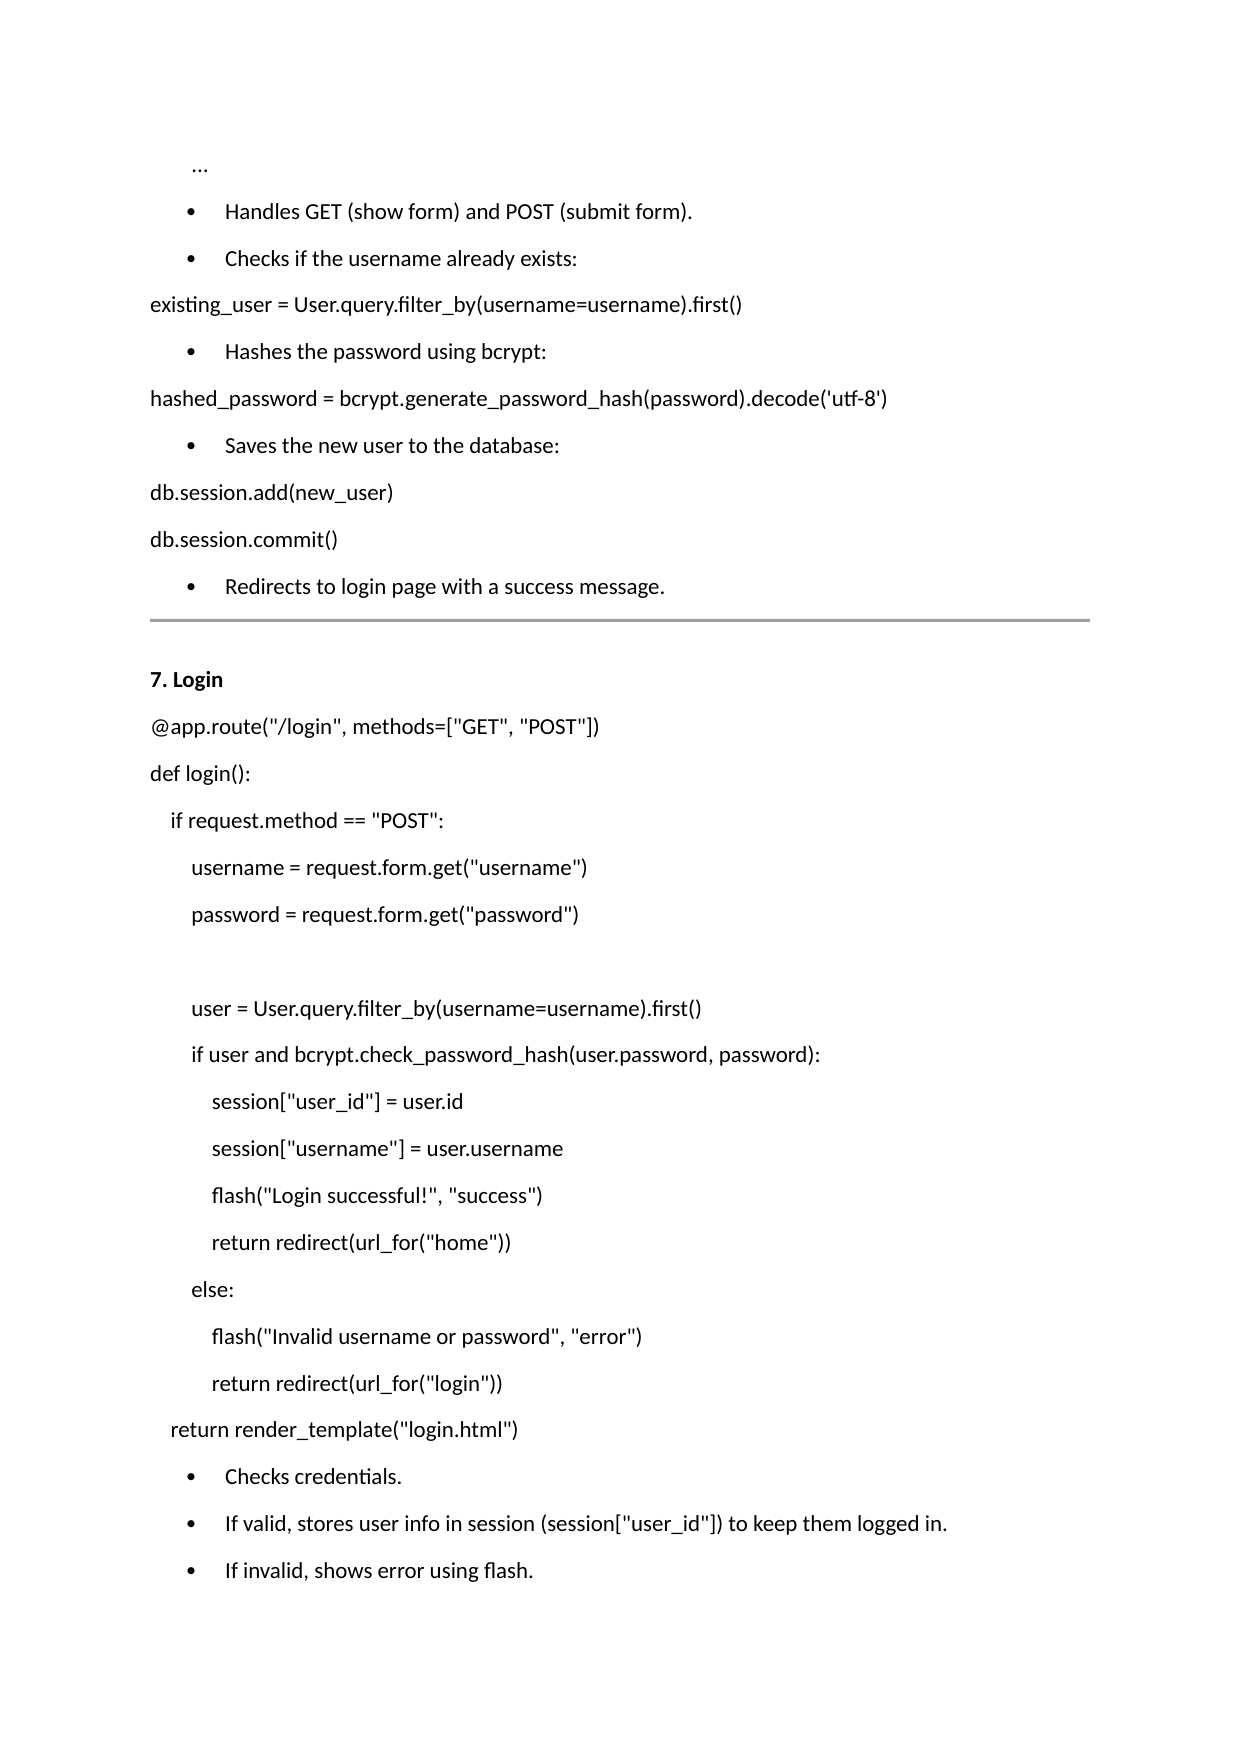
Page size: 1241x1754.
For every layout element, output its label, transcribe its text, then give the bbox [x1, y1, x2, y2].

list Checks credentials. [187, 1462, 1090, 1491]
list Checks if the username already exists: [187, 244, 1090, 272]
list Hashes the password using bcrypt: [187, 337, 1090, 366]
text flash("Login successful!", "success") [150, 1181, 1090, 1209]
text return render_template("login.html") [150, 1416, 1090, 1444]
text db.session.commit() [150, 525, 1090, 553]
text password = request.form.get("password") [150, 900, 1090, 928]
text existing_user = User.query.filter_by(username=username).first() [150, 291, 1090, 319]
text flash("Invalid username or password", "error") [150, 1322, 1090, 1350]
text db.session.add(new_user) [150, 478, 1090, 506]
text return redirect(url_for("home")) [150, 1228, 1090, 1256]
text username = request.form.get("username") [150, 853, 1090, 881]
text @app.route("/login", methods=["GET", "POST"]) [150, 712, 1090, 741]
list Saves the new user to the database: [187, 431, 1090, 459]
text hashed_password = bcrypt.generate_password_hash(password).decode('utf-8') [150, 384, 1090, 412]
text 7. Login [150, 666, 1090, 694]
text if request.method == "POST": [150, 806, 1090, 834]
text ... [150, 150, 1090, 178]
text return redirect(url_for("login")) [150, 1369, 1090, 1397]
list If invalid, shows error using flash. [187, 1556, 1090, 1584]
text user = User.query.filter_by(username=username).first() [150, 994, 1090, 1022]
text def login(): [150, 759, 1090, 787]
text session["username"] = user.username [150, 1134, 1090, 1162]
list Handles GET (show form) and POST (submit form). [187, 197, 1090, 225]
list Redirects to login page with a success message. [187, 572, 1090, 600]
list If valid, stores user info in session (session["user_id"]) to keep them logged in. [187, 1509, 1090, 1537]
text session["user_id"] = user.id [150, 1087, 1090, 1116]
text else: [150, 1275, 1090, 1303]
text if user and bcrypt.check_password_hash(user.password, password): [150, 1041, 1090, 1069]
